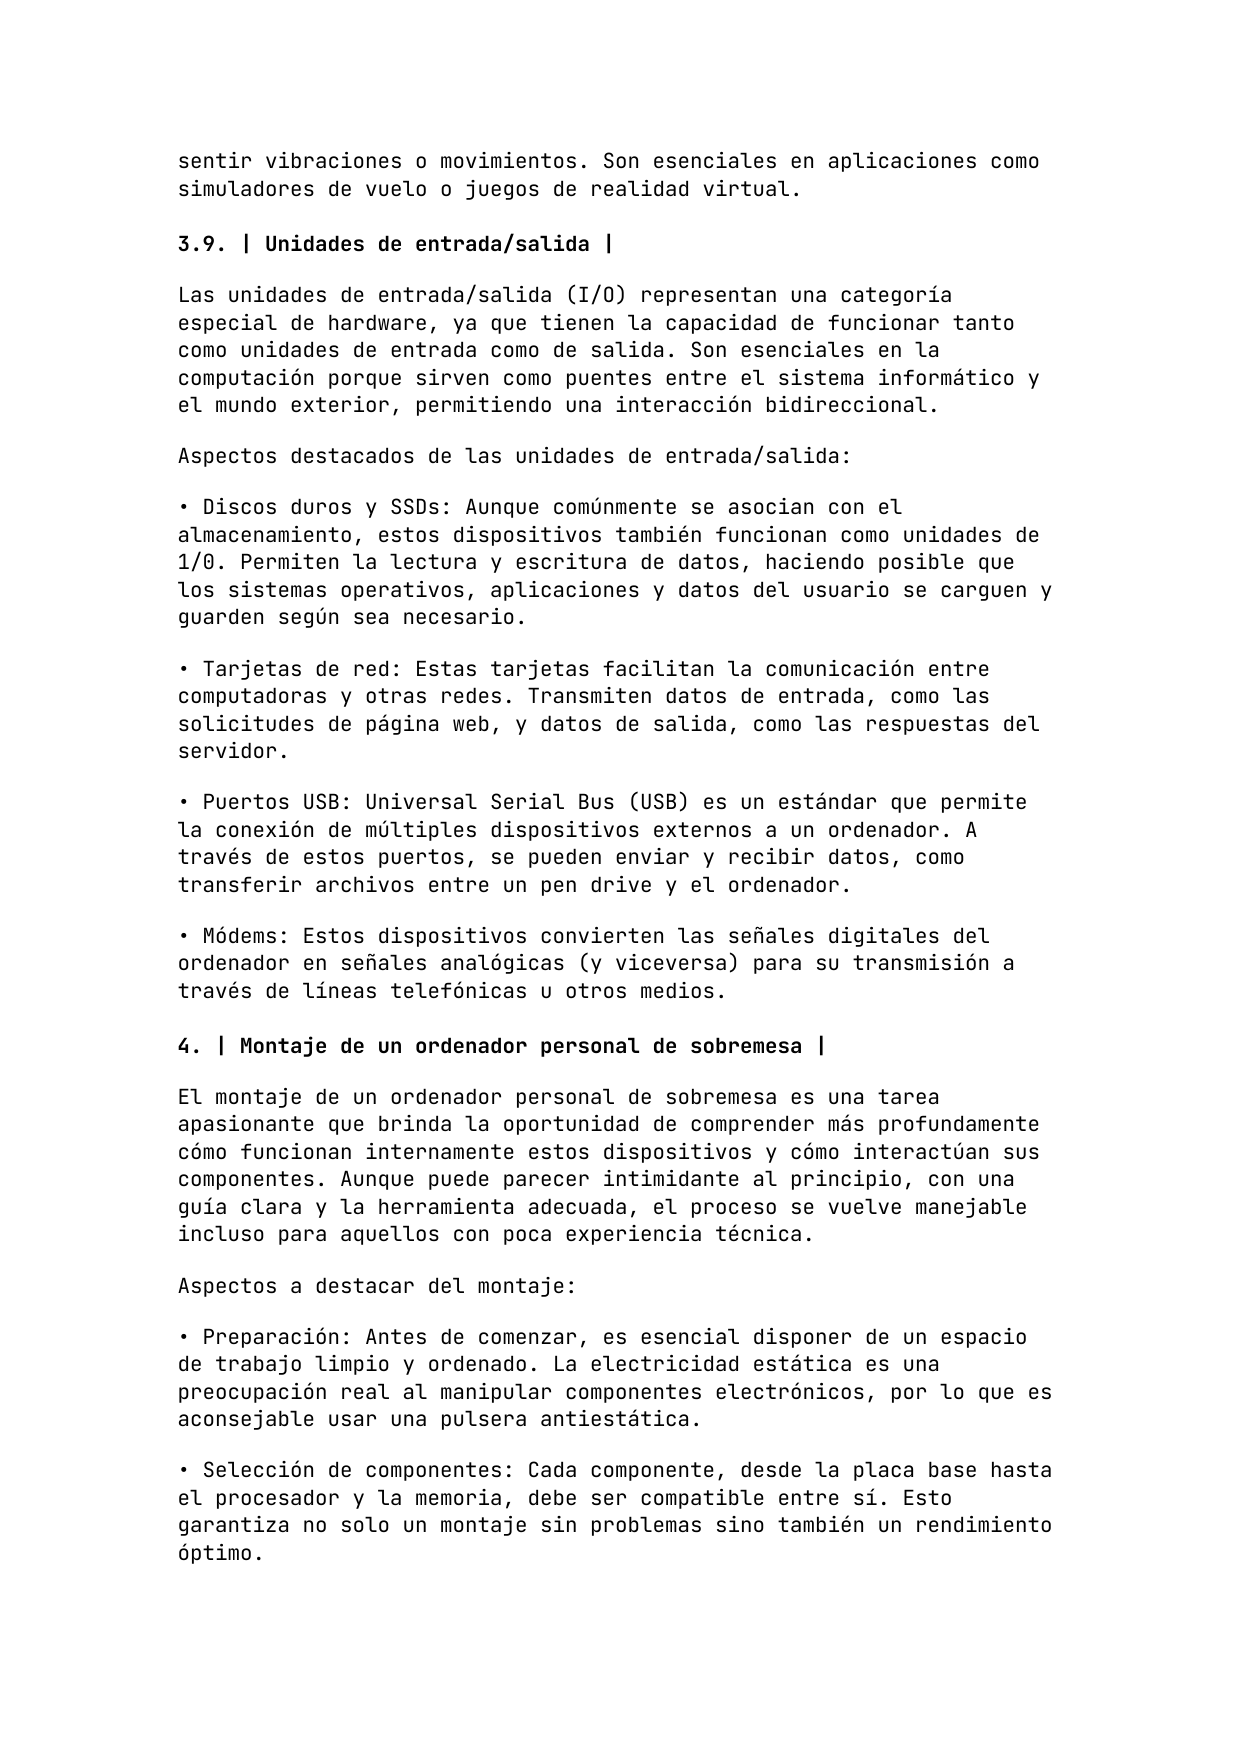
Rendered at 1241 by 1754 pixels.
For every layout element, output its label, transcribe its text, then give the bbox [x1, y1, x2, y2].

text • Módems: Estos dispositivos convierten las señales digitales del ordenador en señales analógicas (y viceversa) para su transmisión a través de líneas telefónicas u otros medios. [177, 922, 1063, 1004]
text Las unidades de entrada/salida (I/O) representan una categoría especial de hardware, ya que tienen la capacidad de funcionar tanto como unidades de entrada como de salida. Son esenciales en la computación porque sirven como puentes entre el sistema informático y el mundo exterior, permitiendo una interacción bidireccional. [177, 281, 1063, 442]
text • Tarjetas de red: Estas tarjetas facilitan la comunicación entre computadoras y otras redes. Transmiten datos de entrada, como las solicitudes de página web, y datos de salida, como las respuestas del servidor. [177, 655, 1063, 788]
text • Discos duros y SSDs: Aunque comúnmente se asocian con el almacenamiento, estos dispositivos también funcionan como unidades de 1/0. Permiten la lectura y escritura de datos, haciendo posible que los sistemas operativos, aplicaciones y datos del usuario se carguen y guarden según sea necesario. [177, 493, 1063, 655]
text 4. | Montaje de un ordenador personal de sobremesa | [177, 1032, 1063, 1083]
text 3.9. | Unidades de entrada/salida | [177, 230, 1063, 281]
text • Selección de componentes: Cada componente, desde la placa base hasta el procesador y la memoria, debe ser compatible entre sí. Esto garantiza no solo un montaje sin problemas sino también un rendimiento óptimo. [177, 1457, 1063, 1590]
text • Puertos USB: Universal Serial Bus (USB) es un estándar que permite la conexión de múltiples dispositivos externos a un ordenador. A través de estos puertos, se pueden enviar y recibir datos, como transferir archivos entre un pen drive y el ordenador. [177, 788, 1063, 922]
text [177, 148, 1063, 203]
text El montaje de un ordenador personal de sobremesa es una tarea apasionante que brinda la oportunidad de comprender más profundamente cómo funcionan internamente estos dispositivos y cómo interactúan sus componentes. Aunque puede parecer intimidante al principio, con una guía clara y la herramienta adecuada, el proceso se vuelve manejable incluso para aquellos con poca experiencia técnica. [177, 1083, 1063, 1272]
text • Preparación: Antes de comenzar, es esencial disponer de un espacio de trabajo limpio y ordenado. La electricidad estática es una preocupación real al manipular componentes electrónicos, por lo que es aconsejable usar una pulsera antiestática. [177, 1323, 1063, 1457]
text Aspectos a destacar del montaje: [177, 1272, 1063, 1323]
text Aspectos destacados de las unidades de entrada/salida: [177, 442, 1063, 493]
